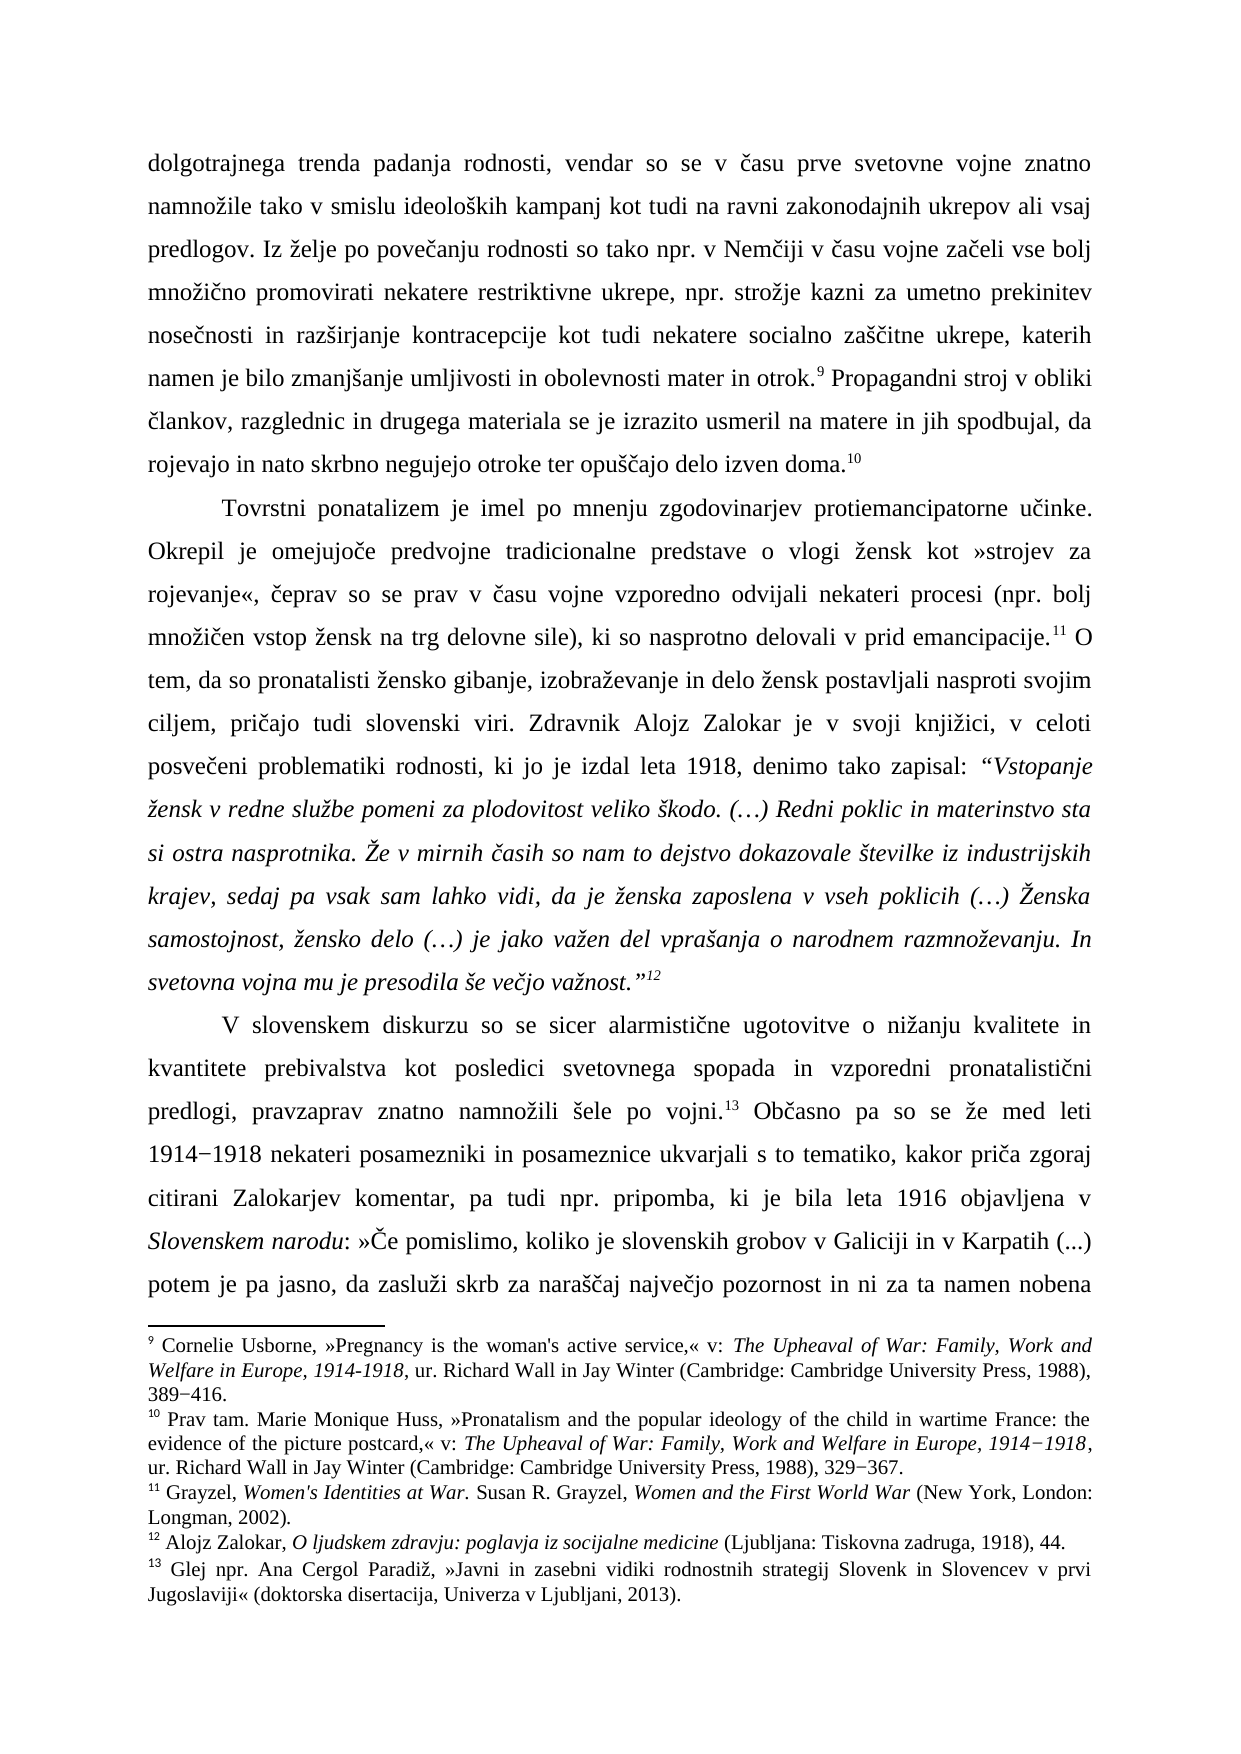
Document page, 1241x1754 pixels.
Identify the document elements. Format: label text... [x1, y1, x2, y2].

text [148, 148, 1093, 478]
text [148, 1010, 1093, 1298]
text Tovrstni ponatalizem je imel po mnenju zgodovinarjev protiemancipatorne učinke. Okrepil je omejujoče predvojne tradicionalne predstave o vlogi žensk kot »strojev za rojevanje«, čeprav so se prav v času vojne vzporedno odvijali nekateri procesi (npr. bolj množičen vstop žensk na trg delovne sile), ki so nasprotno delovali v prid emancipacije. O tem, da so pronatalisti žensko gibanje, izobraževanje in delo žensk postavljali nasproti svojim ciljem, pričajo tudi slovenski viri. Zdravnik Alojz Zalokar je v svoji knjižici, v celoti posvečeni problematiki rodnosti, ki jo je izdal leta 1918, denimo tako zapisal: “Vstopanje žensk v redne službe pomeni za plodovitost veliko škodo. (…) Redni poklic in materinstvo sta si ostra nasprotnika. Že v mirnih časih so nam to dejstvo dokazovale številke iz industrijskih krajev, sedaj pa vsak sam lahko vidi, da je ženska zaposlena v vseh poklicih (…) Ženska samostojnost, žensko delo (…) je jako važen del vprašanja o narodnem razmnoževanju. In svetovna vojna mu je presodila še večjo važnost.” [148, 493, 1093, 996]
